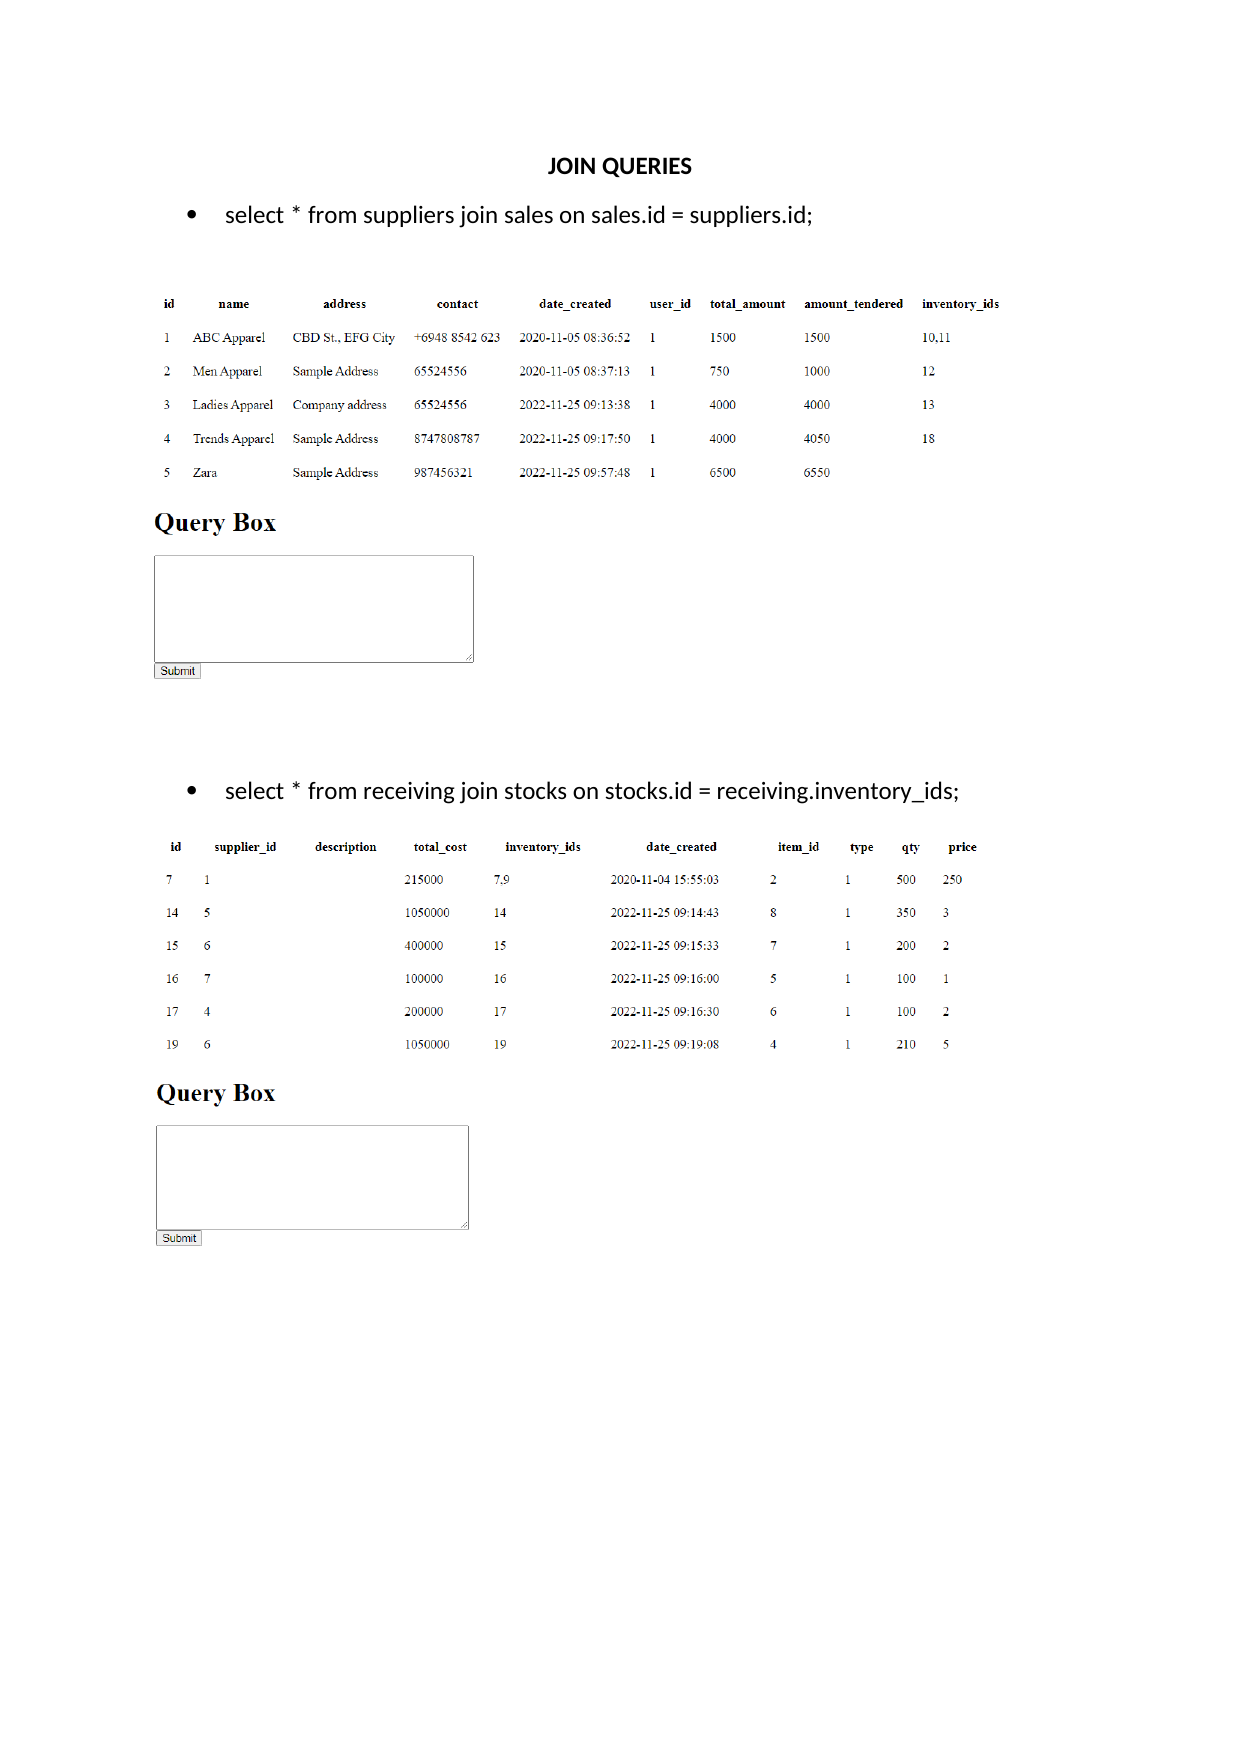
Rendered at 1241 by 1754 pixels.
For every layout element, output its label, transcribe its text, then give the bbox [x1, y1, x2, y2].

list select * from suppliers join sales on sales.id = suppliers.id; [187, 199, 1090, 230]
list select * from receiving join stocks on stocks.id = receiving.inventory_ids; [187, 776, 1090, 806]
text JOIN QUERIES [150, 150, 1090, 181]
picture [150, 279, 1091, 751]
picture [150, 825, 1091, 1333]
